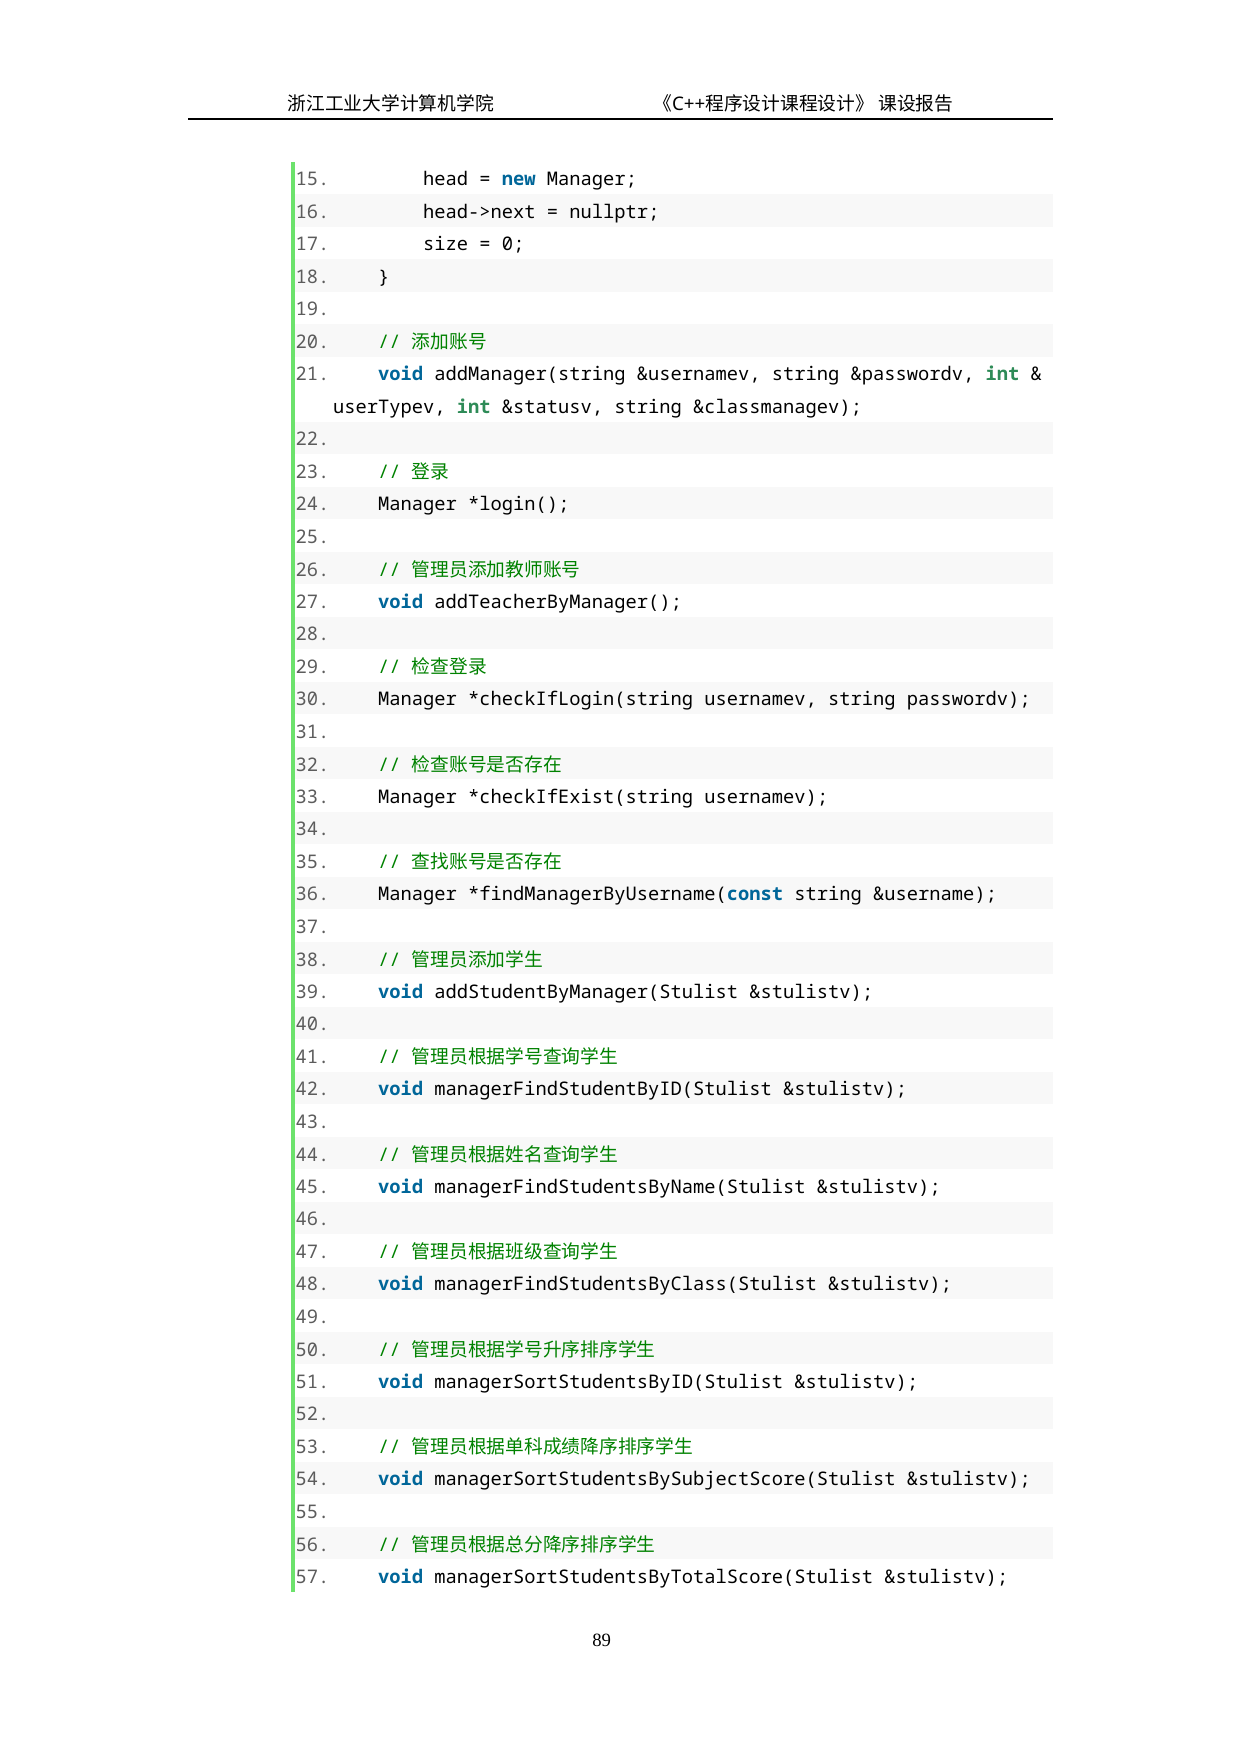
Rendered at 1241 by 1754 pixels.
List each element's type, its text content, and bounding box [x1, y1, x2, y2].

list void managerFindStudentByID(Stulist &stulistv); [295, 1072, 1053, 1104]
list // 管理员根据学号升序排序学生 [295, 1332, 1053, 1364]
list Manager *checkIfExist(string usernamev); [295, 779, 1053, 812]
list // 检查登录 [295, 649, 1053, 682]
list // 登录 [295, 454, 1053, 487]
list head->next = nullptr; [295, 194, 1053, 227]
list head = new Manager; [295, 162, 1053, 194]
list Manager *findManagerByUsername(const string &username); [295, 877, 1053, 909]
list // 管理员根据学号查询学生 [295, 1039, 1053, 1072]
list // 管理员添加学生 [295, 942, 1053, 974]
list // 管理员根据单科成绩降序排序学生 [295, 1429, 1053, 1462]
list void managerSortStudentsByID(Stulist &stulistv); [295, 1364, 1053, 1397]
list size = 0; [295, 227, 1053, 259]
list // 管理员添加教师账号 [295, 552, 1053, 584]
list Manager *login(); [295, 487, 1053, 519]
list void managerSortStudentsBySubjectScore(Stulist &stulistv); [295, 1462, 1053, 1494]
list // 添加账号 [295, 324, 1053, 357]
list void addStudentByManager(Stulist &stulistv); [295, 974, 1053, 1007]
list // 管理员根据总分降序排序学生 [295, 1527, 1053, 1559]
list // 管理员根据班级查询学生 [295, 1234, 1053, 1267]
list // 检查账号是否存在 [295, 747, 1053, 779]
list Manager *checkIfLogin(string usernamev, string passwordv); [295, 682, 1053, 714]
list void addTeacherByManager(); [295, 584, 1053, 617]
list void managerFindStudentsByClass(Stulist &stulistv); [295, 1267, 1053, 1299]
list void addManager(string &usernamev, string &passwordv, int &userTypev, int &statusv, string &classmanagev); [295, 357, 1053, 422]
list void managerSortStudentsByTotalScore(Stulist &stulistv); [295, 1559, 1053, 1592]
list // 管理员根据姓名查询学生 [295, 1137, 1053, 1169]
list // 查找账号是否存在 [295, 844, 1053, 877]
list } [295, 259, 1053, 292]
list void managerFindStudentsByName(Stulist &stulistv); [295, 1169, 1053, 1202]
